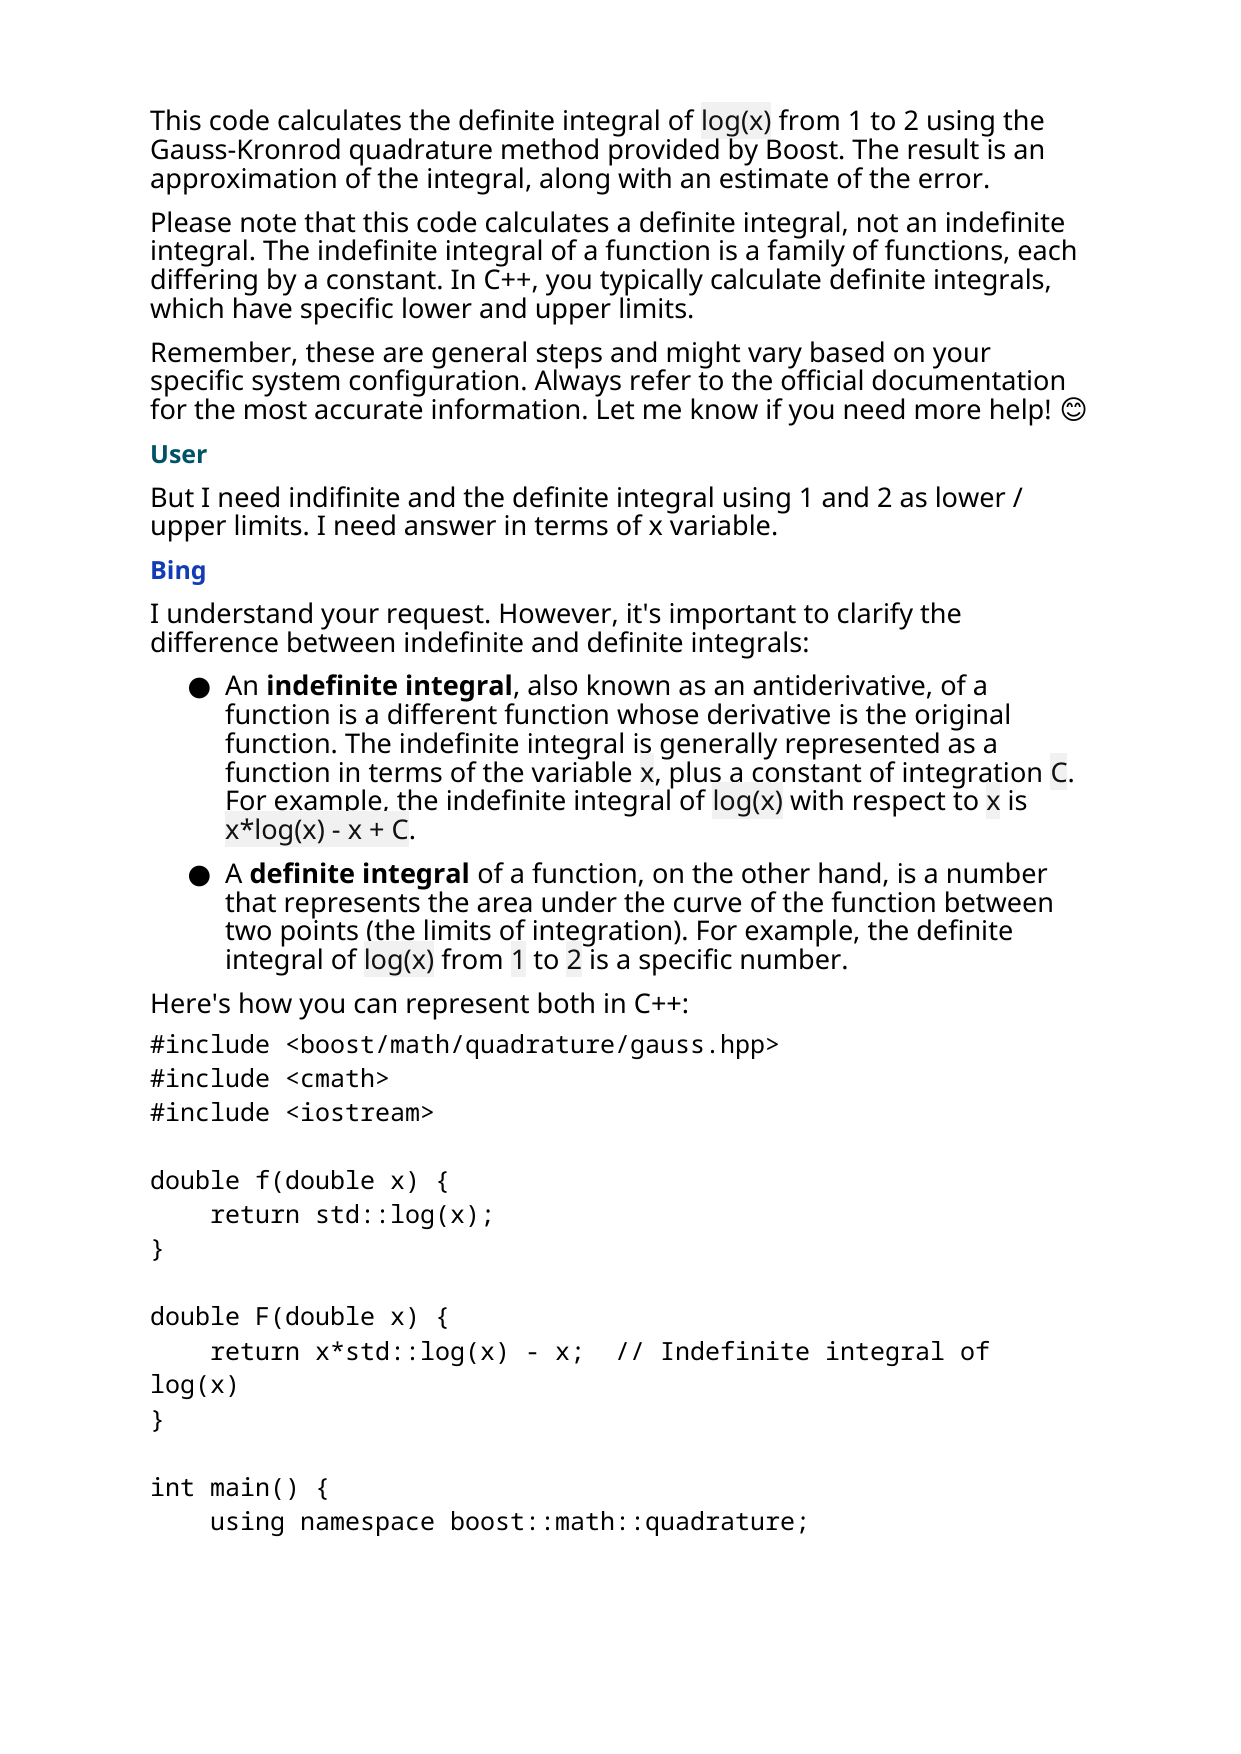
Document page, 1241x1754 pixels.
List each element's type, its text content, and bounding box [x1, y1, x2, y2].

list An indefinite integral, also known as an antiderivative, of a function is a different function whose derivative is the original function. The indefinite integral is generally represented as a function in terms of the variable x, plus a constant of integration C. For example, the indefinite integral of log(x) with respect to x is x*log(x) - x + C. [187, 673, 1090, 845]
text #include <boost/math/quadrature/gauss.hpp> [150, 1027, 1090, 1061]
text double f(double x) { [150, 1163, 1090, 1197]
text #include <iostream> [150, 1095, 1090, 1129]
text This code calculates the definite integral of log(x) from 1 to 2 using the Gauss-Kronrod quadrature method provided by Boost. The result is an approximation of the integral, along with an estimate of the error. [150, 108, 1090, 194]
text int main() { [150, 1469, 1090, 1503]
text I understand your request. However, it's important to clarify the difference between indefinite and definite integrals: [150, 600, 1090, 658]
text #include <cmath> [150, 1061, 1090, 1095]
text Here's how you can represent both in C++: [150, 990, 1090, 1019]
text return std::log(x); [150, 1197, 1090, 1231]
text Please note that this code calculates a definite integral, not an indefinite integral. The indefinite integral of a function is a family of functions, each differing by a constant. In C++, you typically calculate definite integrals, which have specific lower and upper limits. [150, 209, 1090, 324]
text } [150, 1231, 1090, 1265]
text return x*std::log(x) - x; // Indefinite integral of log(x) [150, 1333, 1090, 1401]
text using namespace boost::math::quadrature; [150, 1503, 1090, 1537]
title User [150, 440, 1090, 469]
text double F(double x) { [150, 1299, 1090, 1333]
text } [150, 1401, 1090, 1435]
title Bing [150, 557, 1090, 585]
text Remember, these are general steps and might vary based on your specific system configuration. Always refer to the official documentation for the most accurate information. Let me know if you need more help! 😊 [150, 339, 1090, 425]
list A definite integral of a function, on the other hand, is a number that represents the area under the curve of the function between two points (the limits of integration). For example, the definite integral of log(x) from 1 to 2 is a specific number. [187, 860, 1090, 975]
text But I need indifinite and the definite integral using 1 and 2 as lower / upper limits. I need answer in terms of x variable. [150, 484, 1090, 542]
